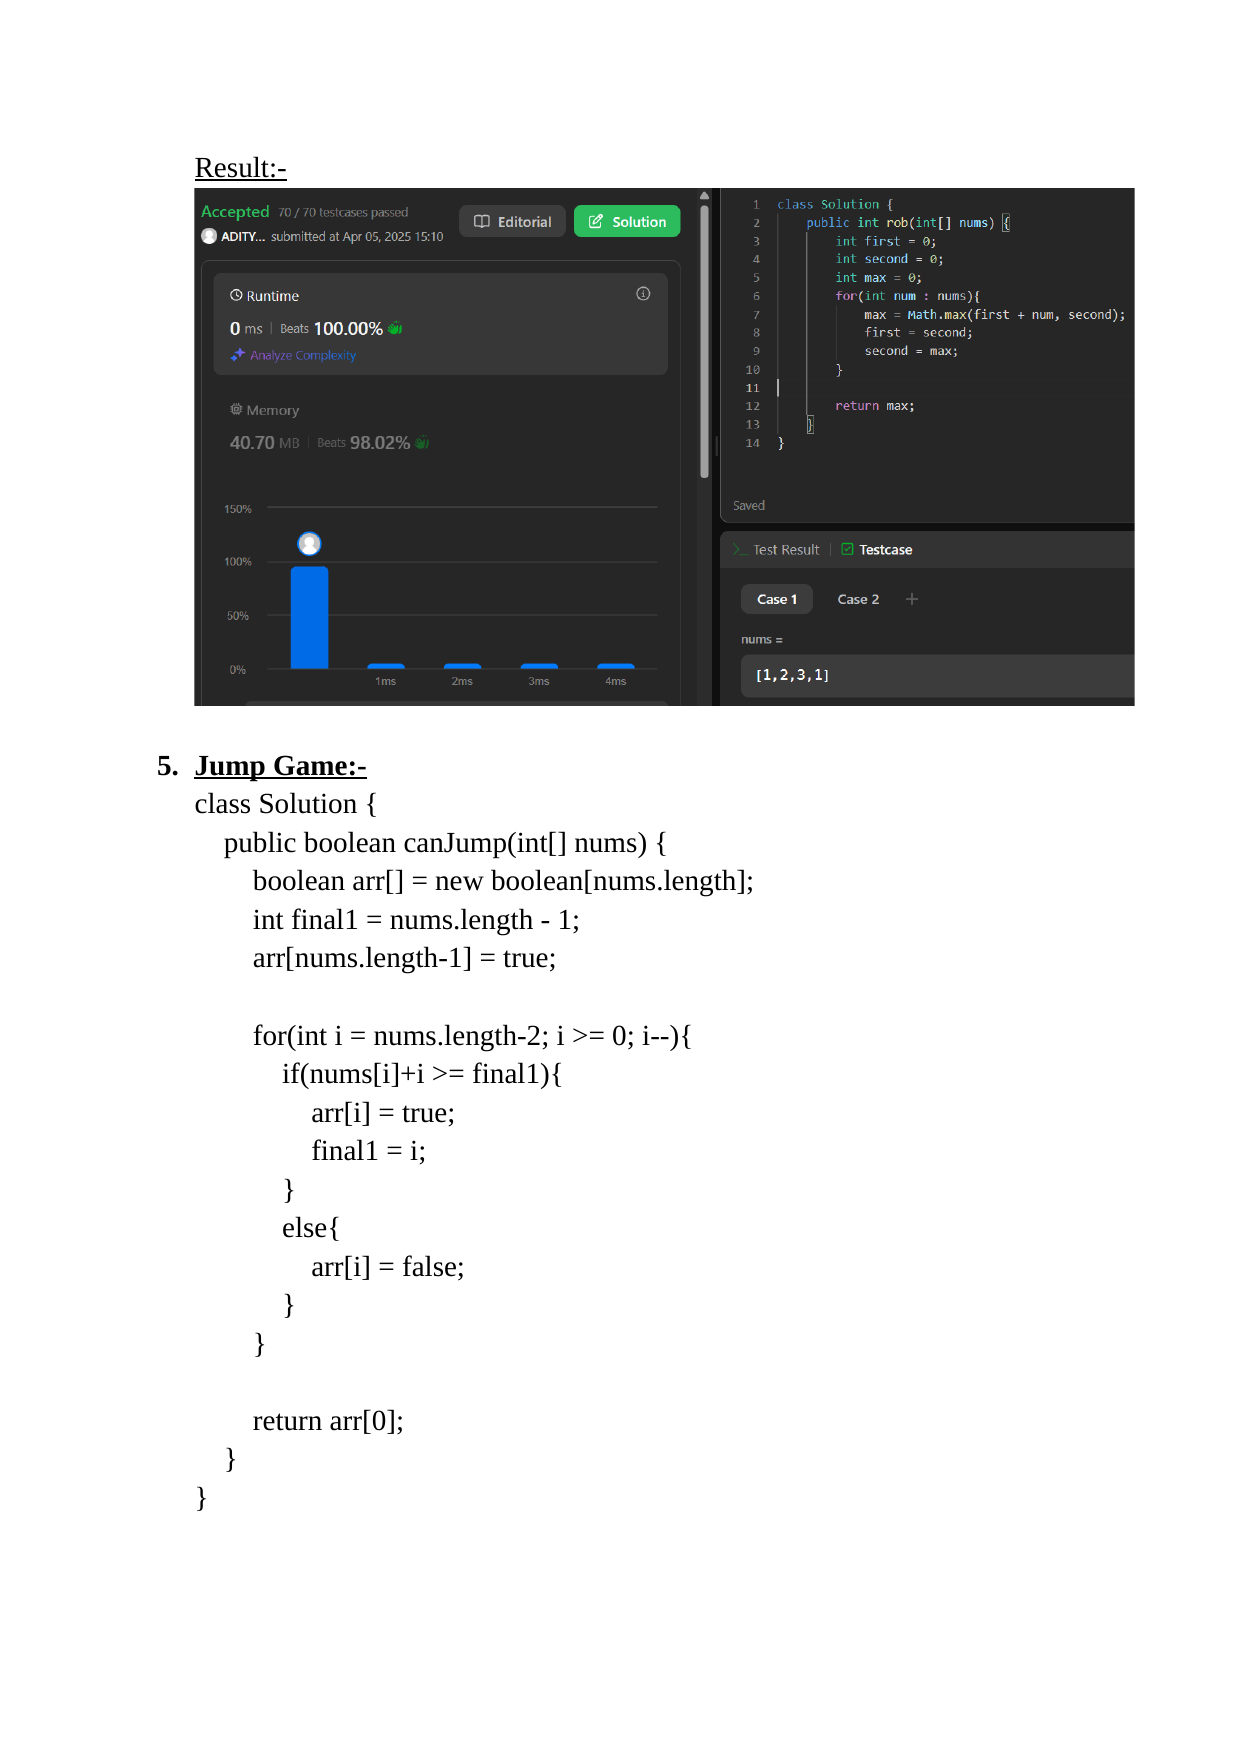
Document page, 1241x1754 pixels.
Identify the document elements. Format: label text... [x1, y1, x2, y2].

list } [194, 1442, 1090, 1475]
list Jump Game:- [157, 748, 1090, 781]
list } [194, 1172, 1090, 1205]
list class Solution { [194, 786, 1090, 820]
list arr[nums.length-1] = true; [194, 941, 1090, 974]
list public boolean canJump(int[] nums) { [194, 825, 1090, 858]
list else{ [194, 1210, 1090, 1244]
list boolean arr[] = new boolean[nums.length]; [194, 863, 1090, 897]
list int final1 = nums.length - 1; [194, 902, 1090, 936]
list arr[i] = false; [194, 1249, 1090, 1282]
list if(nums[i]+i >= final1){ [194, 1056, 1090, 1090]
list } [194, 1480, 1090, 1514]
list return arr[0]; [194, 1403, 1090, 1437]
picture [194, 188, 1135, 706]
list } [194, 1326, 1090, 1359]
list final1 = i; [194, 1133, 1090, 1167]
list Result:- [194, 150, 1090, 183]
list arr[i] = true; [194, 1095, 1090, 1128]
list for(int i = nums.length-2; i >= 0; i--){ [194, 1018, 1090, 1051]
list } [194, 1287, 1090, 1321]
